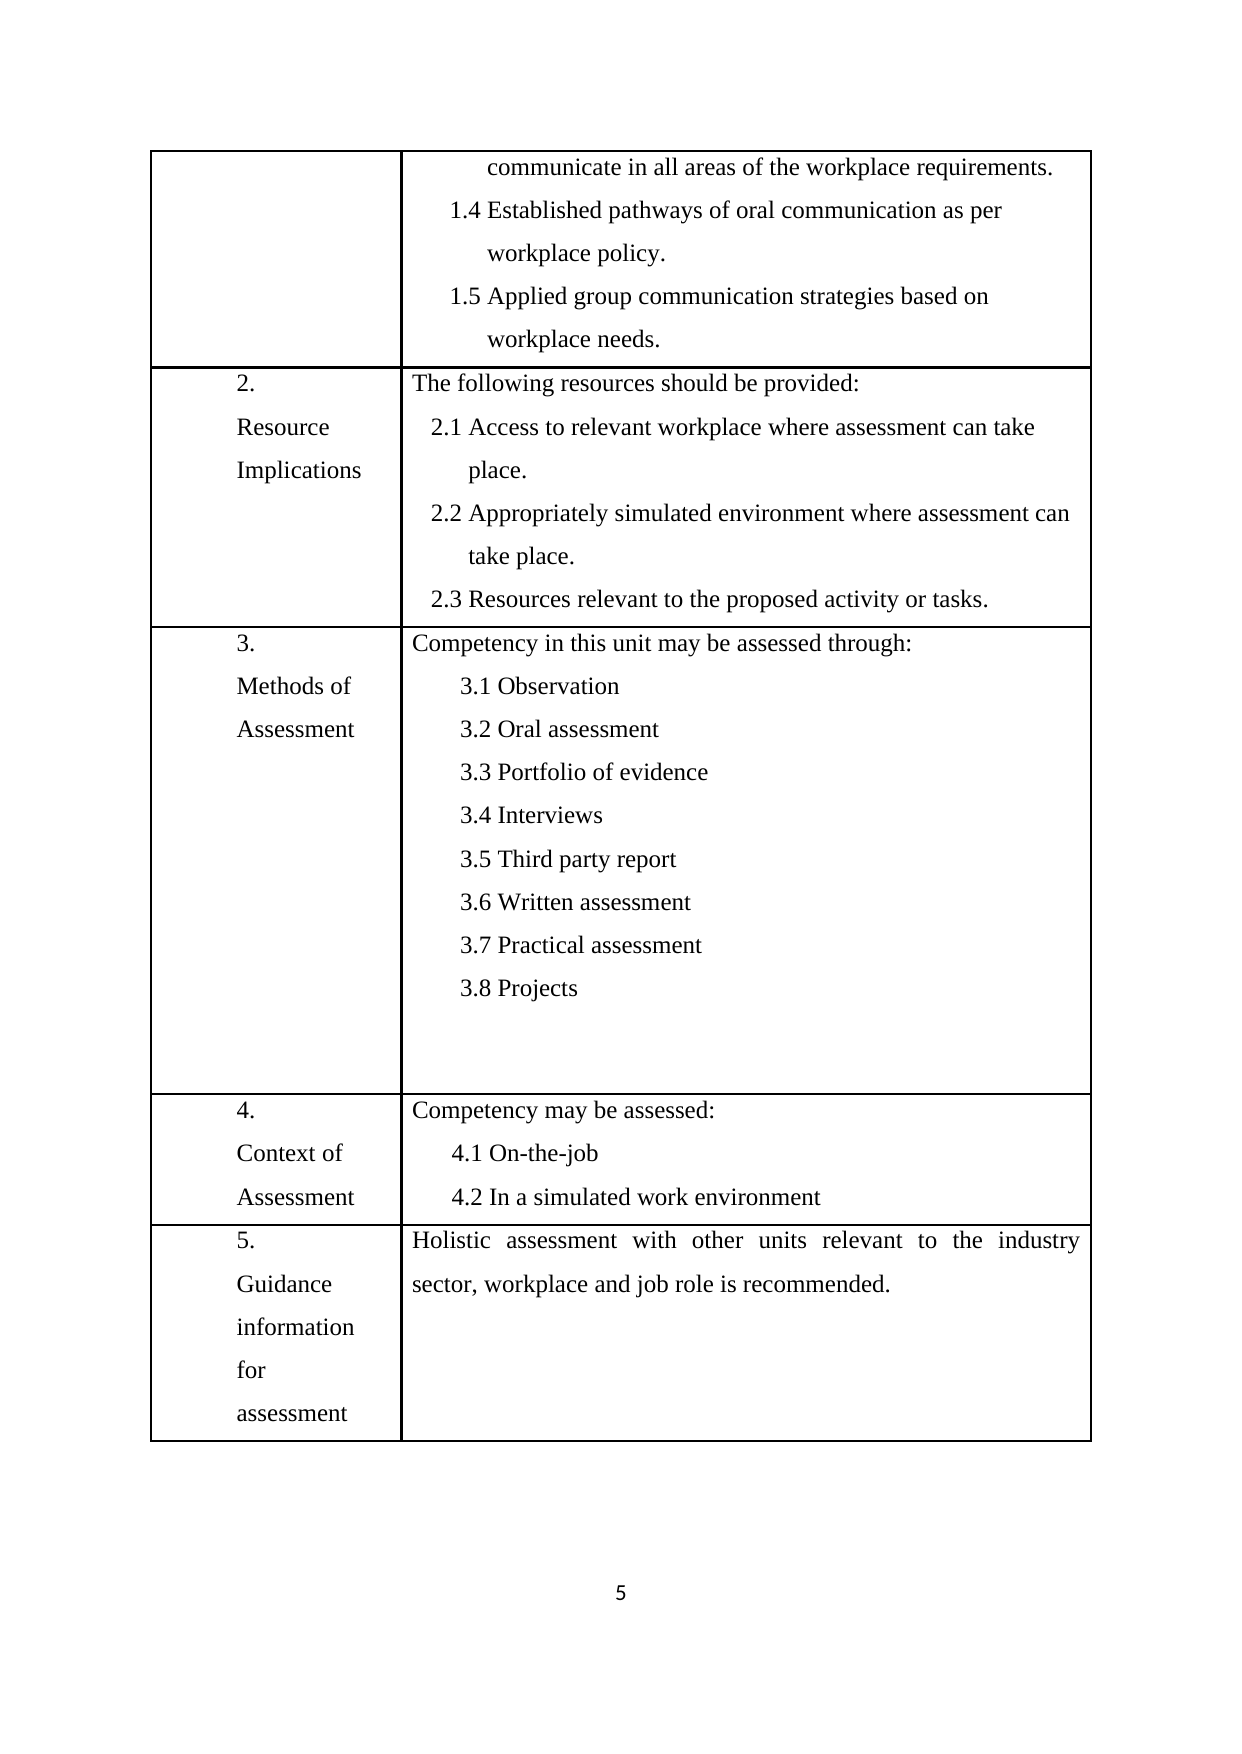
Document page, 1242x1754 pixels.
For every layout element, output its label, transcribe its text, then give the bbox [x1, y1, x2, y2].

table_cell 3. Methods of Assessment [152, 628, 400, 1093]
table_cell Competency in this unit may be assessed through: 3.1 Observation 3.2 Oral assessment 3.3 Portfolio of evidence 3.4 Interviews 3.5 Third party report 3.6 Written assessment 3.7 Practical assessment 3.8 Projects [403, 628, 1090, 1093]
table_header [403, 152, 1090, 366]
table_cell 5. Guidance information for assessment [152, 1226, 400, 1440]
table_cell 2. Resource Implications [152, 369, 400, 626]
table_cell Holistic assessment with other units relevant to the industry sector, workplace and job role is recommended. [403, 1226, 1090, 1440]
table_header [152, 152, 400, 366]
table_cell 4. Context of Assessment [152, 1095, 400, 1223]
table_cell The following resources should be provided: Access to relevant workplace where assessment can take place. Appropriately simulated environment where assessment can take place. Resources relevant to the proposed activity or tasks. [403, 369, 1090, 626]
table_cell Competency may be assessed: 4.1 On-the-job 4.2 In a simulated work environment [403, 1095, 1090, 1223]
